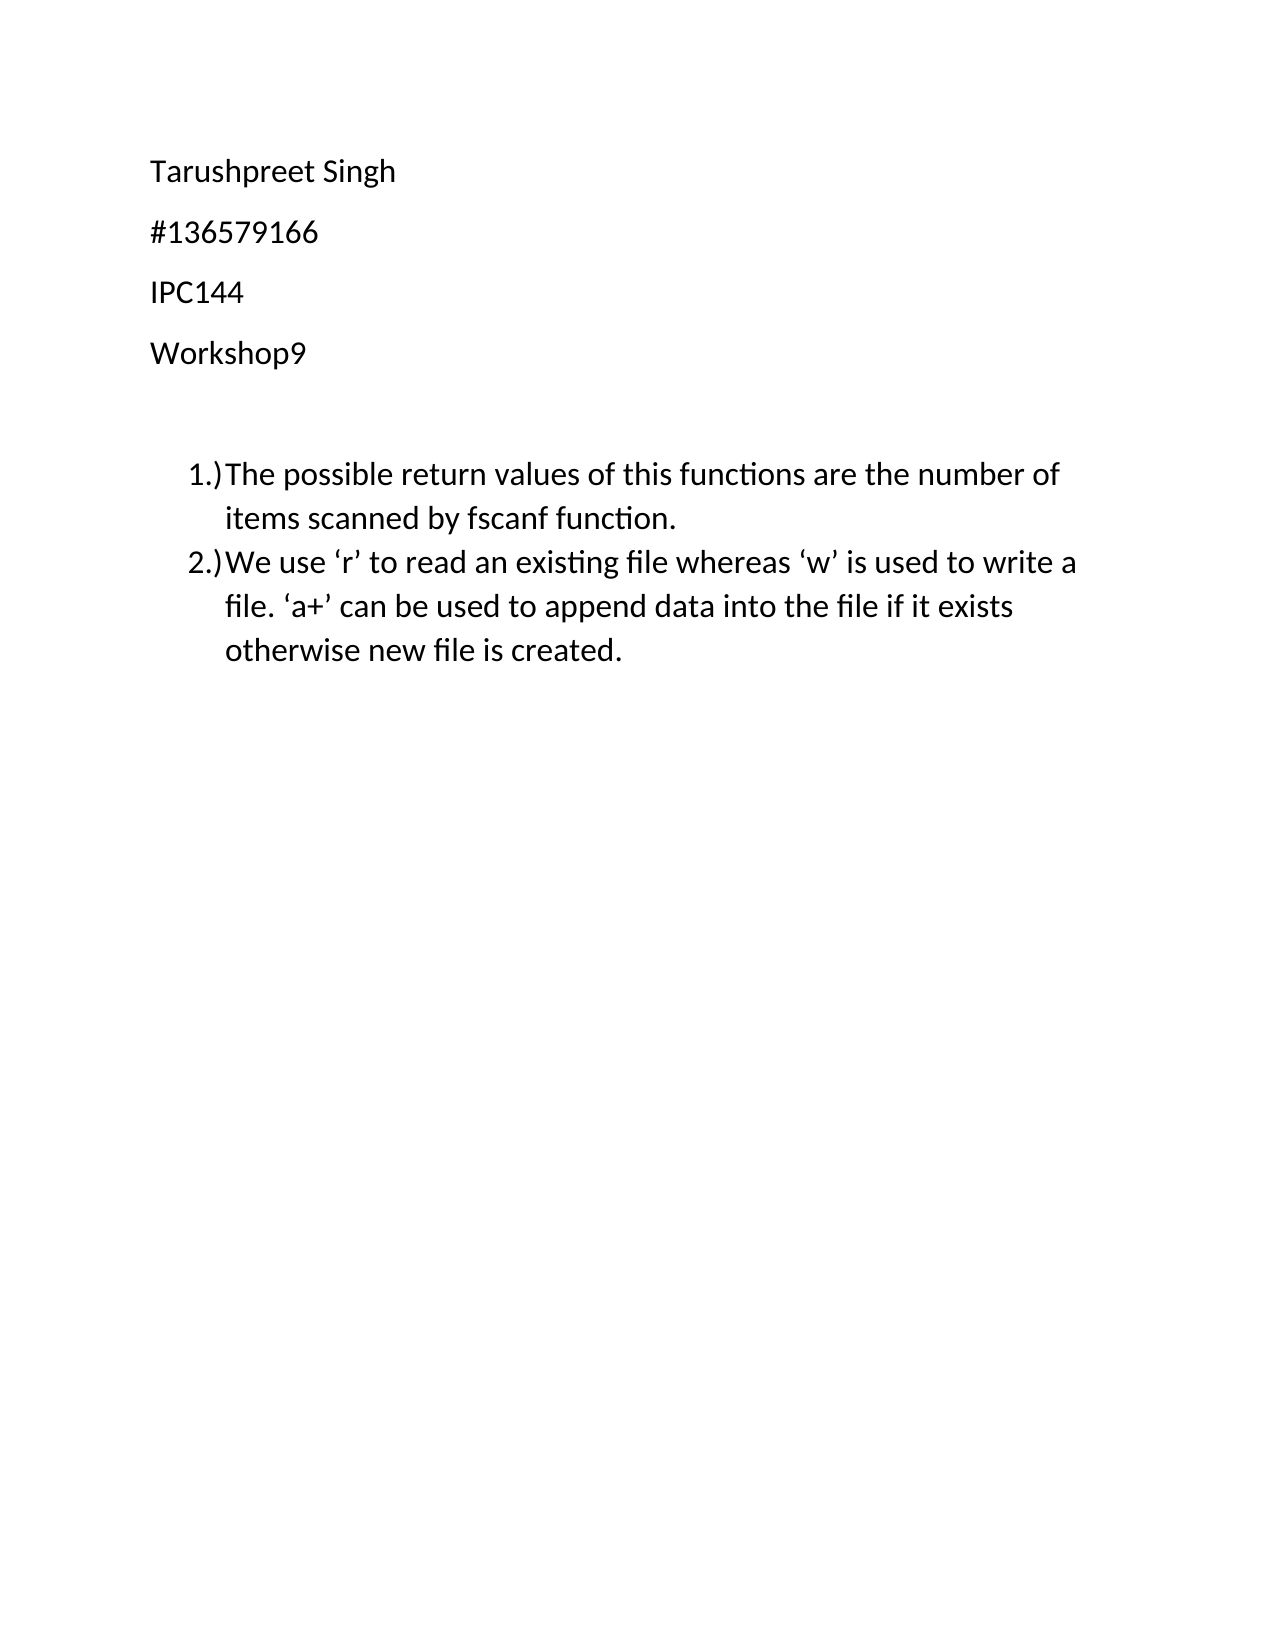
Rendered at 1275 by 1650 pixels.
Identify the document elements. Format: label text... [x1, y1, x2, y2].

text Workshop9 [150, 332, 1125, 373]
list The possible return values of this functions are the number of items scanned by fscanf function. [187, 453, 1125, 538]
list We use ‘r’ to read an existing file whereas ‘w’ is used to write a file. ‘a+’ can be used to append data into the file if it exists otherwise new file is created. [187, 541, 1125, 670]
text Tarushpreet Singh [150, 150, 1125, 191]
text #136579166 [150, 211, 1125, 251]
text IPC144 [150, 271, 1125, 312]
